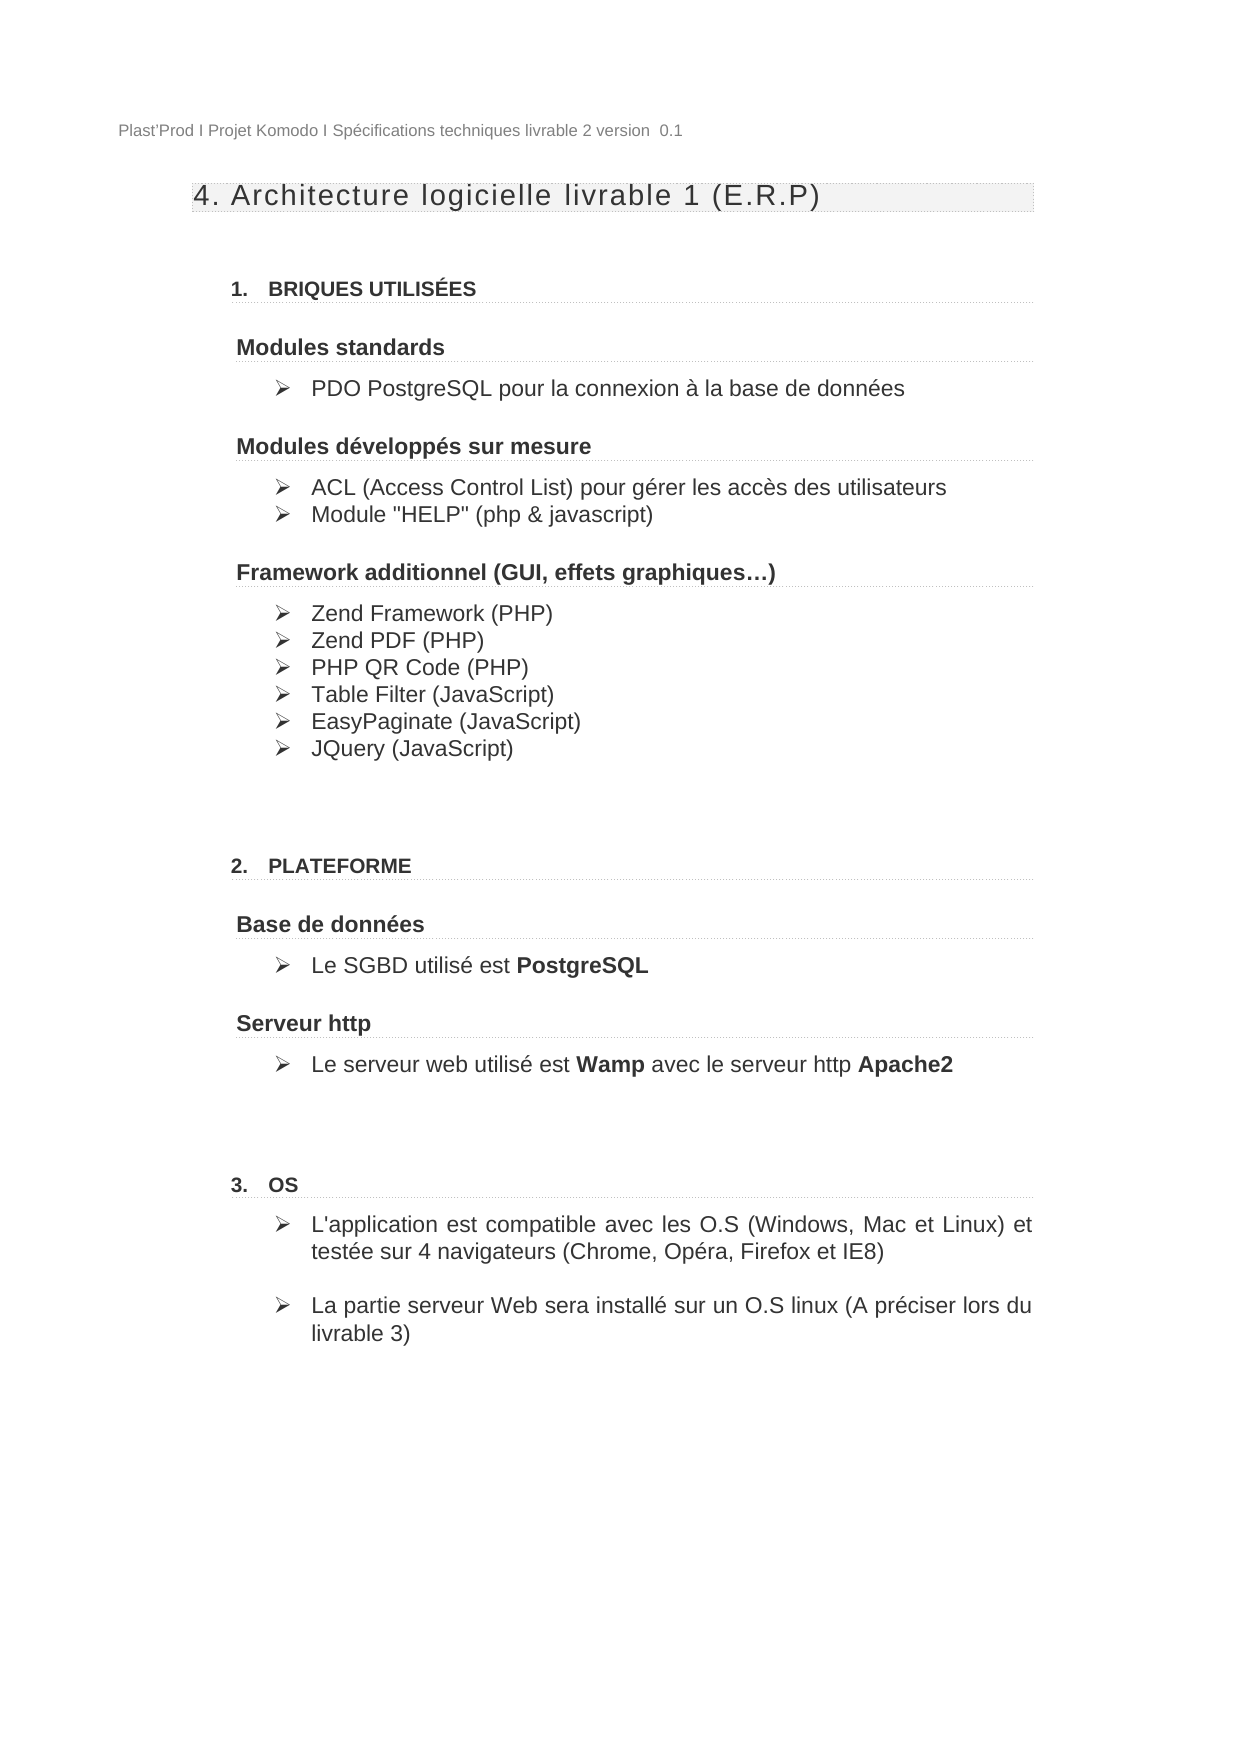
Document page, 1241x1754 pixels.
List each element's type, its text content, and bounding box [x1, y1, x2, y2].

list Module "HELP" (php & javascript) [274, 501, 1033, 528]
subtitle Architecture logicielle livrable 1 (E.R.P) [812, 183, 1034, 212]
subtitle Briques utilisÉes [231, 274, 1033, 303]
subtitle Modules développés sur mesure [236, 433, 1033, 461]
list Le SGBD utilisé est PostgreSQL [274, 952, 1033, 979]
subtitle Architecture logicielle livrable 1 (E.R.P) [715, 183, 815, 212]
list Zend PDF (PHP) [274, 627, 1033, 654]
subtitle Modules standards [236, 334, 1033, 362]
list EasyPaginate (JavaScript) [274, 708, 1033, 735]
list ACL (Access Control List) pour gérer les accès des utilisateurs [274, 473, 1033, 501]
subtitle OS [231, 1170, 1033, 1198]
subtitle Framework additionnel (GUI, effets graphiques…) [236, 559, 1033, 587]
list PDO PostgreSQL pour la connexion à la base de données [274, 374, 1033, 402]
list La partie serveur Web sera installé sur un O.S linux (A préciser lors du livrable 3) [274, 1292, 1033, 1346]
subtitle Serveur http [236, 1010, 1033, 1038]
list Table Filter (JavaScript) [274, 681, 1033, 708]
list Zend Framework (PHP) [274, 599, 1033, 627]
list L'application est compatible avec les O.S (Windows, Mac et Linux) et testée sur 4 navigateurs (Chrome, Opéra, Firefox et IE8) [274, 1211, 1033, 1265]
subtitle Architecture logicielle livrable 1 (E.R.P) [192, 183, 718, 212]
list PHP QR Code (PHP) [274, 654, 1033, 681]
list JQuery (JavaScript) [274, 735, 1033, 762]
subtitle Plateforme [231, 852, 1033, 880]
subtitle Base de données [236, 911, 1033, 939]
list Le serveur web utilisé est Wamp avec le serveur http Apache2 [274, 1051, 1033, 1078]
